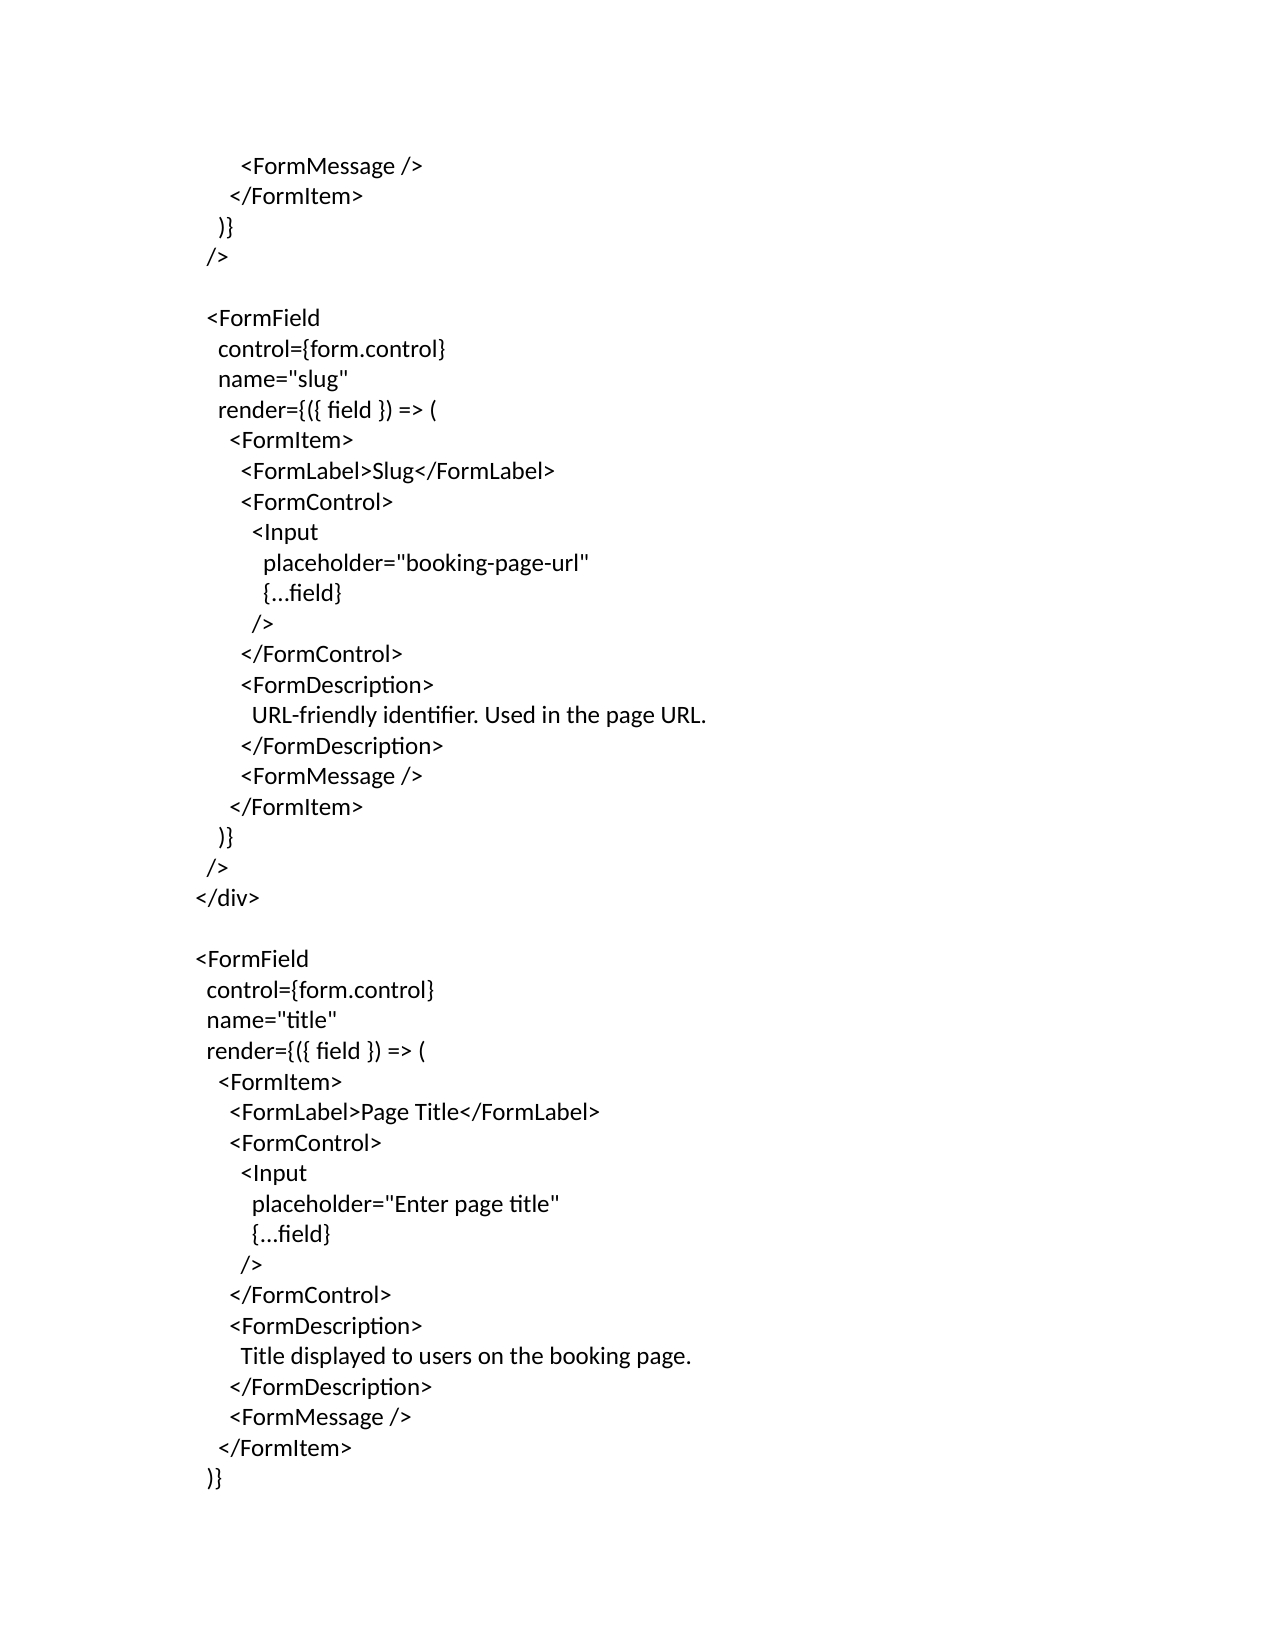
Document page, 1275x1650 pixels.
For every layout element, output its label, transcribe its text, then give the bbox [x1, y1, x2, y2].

text {...field} [150, 577, 1125, 608]
text <FormMessage /> [150, 1401, 1125, 1432]
text </FormDescription> [150, 1371, 1125, 1401]
text <FormMessage /> [150, 760, 1125, 791]
text )} [150, 1462, 1125, 1493]
text URL-friendly identifier. Used in the page URL. [150, 699, 1125, 730]
text </FormControl> [150, 638, 1125, 669]
text <FormControl> [150, 1127, 1125, 1157]
text </FormItem> [150, 181, 1125, 211]
text name="title" [150, 1004, 1125, 1035]
text control={form.control} [150, 974, 1125, 1004]
text <Input [150, 1157, 1125, 1188]
text /> [150, 608, 1125, 638]
text <FormMessage /> [150, 150, 1125, 181]
text name="slug" [150, 364, 1125, 394]
text {...field} [150, 1218, 1125, 1249]
text </FormItem> [150, 1432, 1125, 1462]
text <FormDescription> [150, 1310, 1125, 1340]
text /> [150, 852, 1125, 882]
text <FormItem> [150, 425, 1125, 455]
text )} [150, 821, 1125, 852]
text render={({ field }) => ( [150, 394, 1125, 425]
text <FormLabel>Slug</FormLabel> [150, 455, 1125, 486]
text <FormDescription> [150, 669, 1125, 699]
text )} [150, 211, 1125, 242]
text Title displayed to users on the booking page. [150, 1340, 1125, 1371]
text <FormField [150, 943, 1125, 974]
text </FormDescription> [150, 730, 1125, 760]
text </FormItem> [150, 791, 1125, 821]
text <FormItem> [150, 1066, 1125, 1096]
text </div> [150, 882, 1125, 913]
text placeholder="booking-page-url" [150, 547, 1125, 577]
text /> [150, 1249, 1125, 1279]
text <FormLabel>Page Title</FormLabel> [150, 1096, 1125, 1127]
text <FormField [150, 303, 1125, 333]
text render={({ field }) => ( [150, 1035, 1125, 1066]
text control={form.control} [150, 333, 1125, 364]
text </FormControl> [150, 1279, 1125, 1310]
text <Input [150, 516, 1125, 547]
text placeholder="Enter page title" [150, 1188, 1125, 1218]
text <FormControl> [150, 486, 1125, 516]
text /> [150, 242, 1125, 272]
